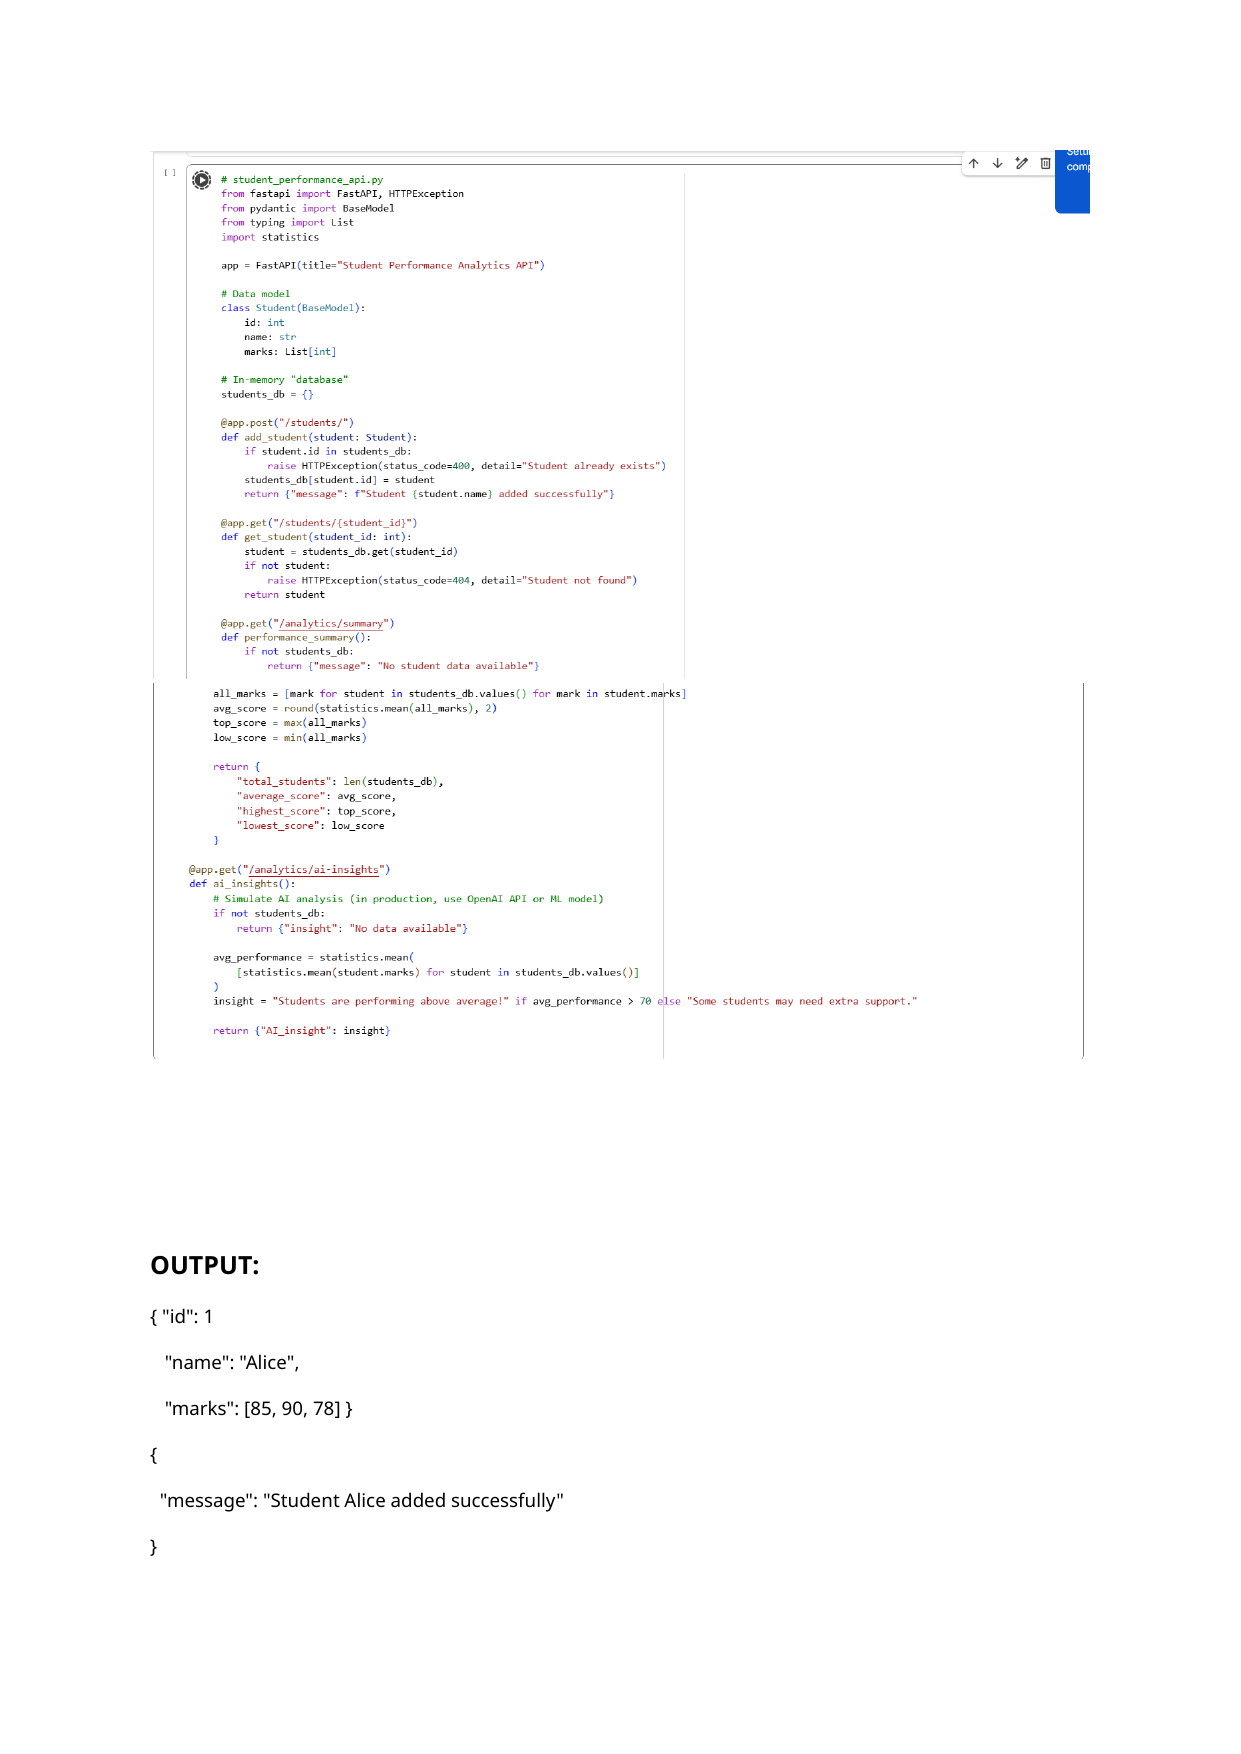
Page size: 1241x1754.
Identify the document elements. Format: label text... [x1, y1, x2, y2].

text "marks": [85, 90, 78] } [150, 1395, 1090, 1421]
text OUTPUT: [150, 1248, 1090, 1282]
text } [150, 1533, 1090, 1559]
picture [150, 150, 1090, 679]
text "message": "Student Alice added successfully" [150, 1487, 1090, 1513]
text { [150, 1441, 1090, 1467]
text { "id": 1 [150, 1303, 1090, 1329]
picture [150, 683, 1091, 1059]
text "name": "Alice", [150, 1349, 1090, 1375]
